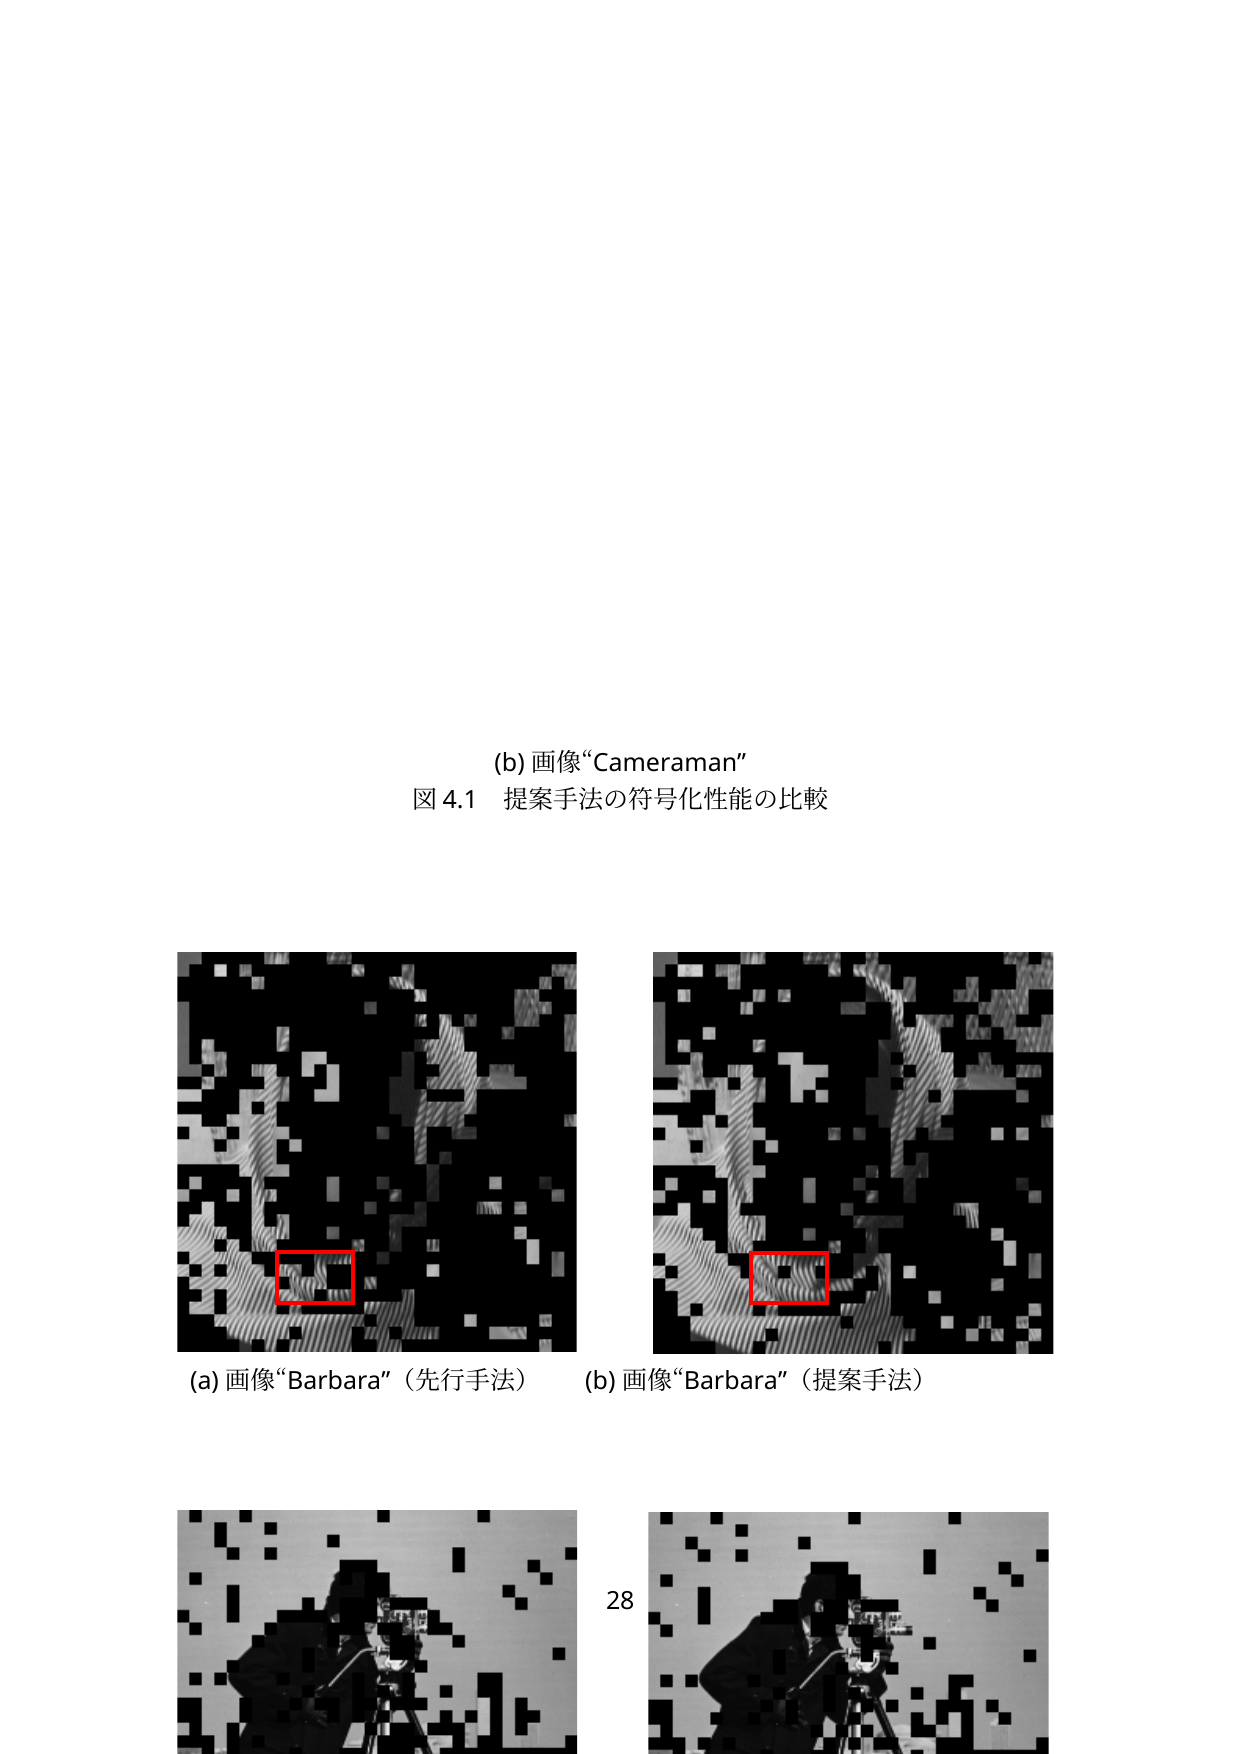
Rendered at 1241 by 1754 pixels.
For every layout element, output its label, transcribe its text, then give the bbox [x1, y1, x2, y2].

text (b) 画像“Cameraman” [177, 742, 1063, 779]
text 図4.1 提案手法の符号化性能の比較 [177, 779, 1063, 817]
picture [177, 1510, 578, 1754]
picture [648, 1512, 1049, 1754]
picture [653, 952, 1054, 1354]
picture [177, 952, 577, 1352]
text (a) 画像“Barbara”（先行手法） (b) 画像“Barbara”（提案手法） [177, 1360, 1063, 1397]
